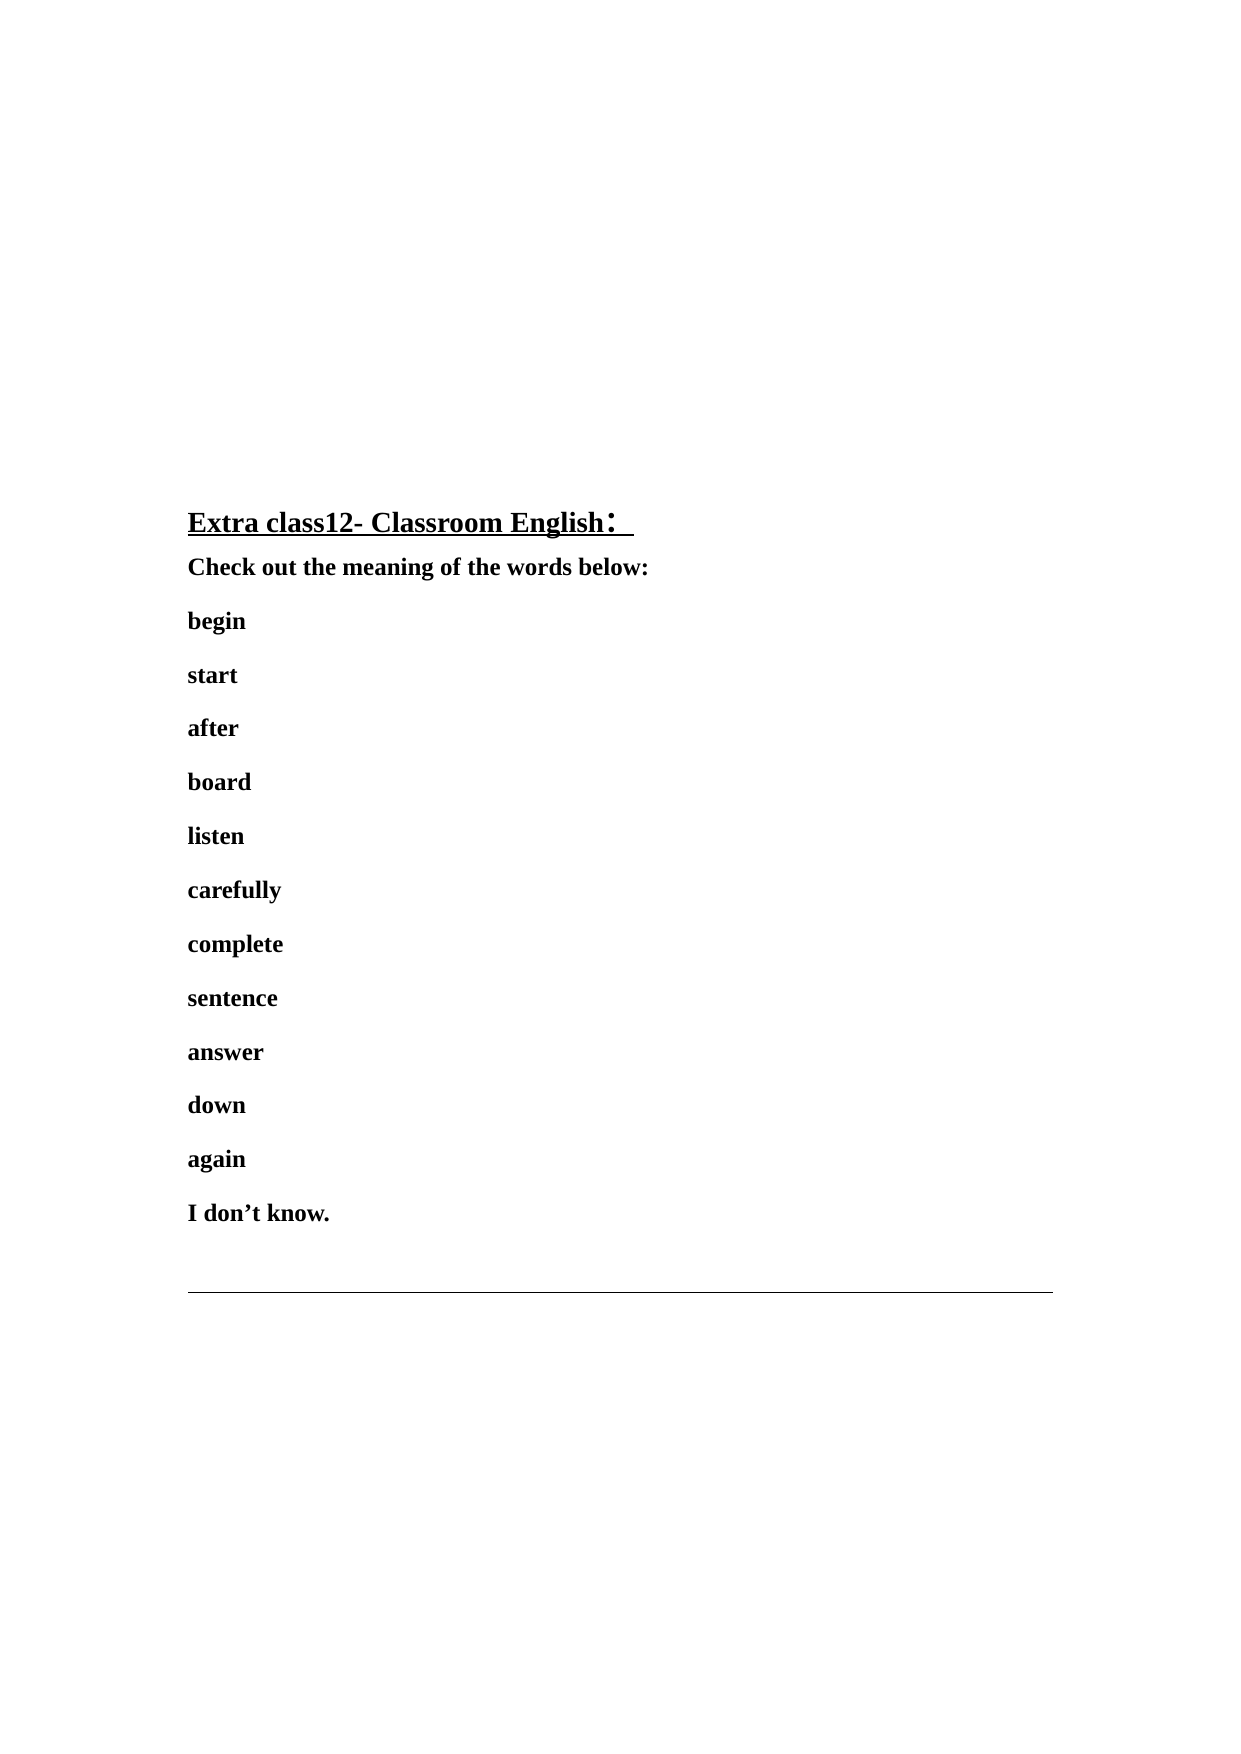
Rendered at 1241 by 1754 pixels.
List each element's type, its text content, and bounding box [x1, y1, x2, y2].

text after [187, 713, 1053, 742]
text complete [187, 929, 1053, 958]
text carefully [187, 875, 1053, 904]
text Extra class12- Classroom English： [187, 487, 1053, 552]
text again [187, 1144, 1053, 1173]
text begin [187, 606, 1053, 634]
text listen [187, 821, 1053, 850]
text board [187, 767, 1053, 796]
text I don’t know. [187, 1198, 1053, 1293]
text start [187, 660, 1053, 688]
text Check out the meaning of the words below: [187, 552, 1053, 581]
text sentence [187, 983, 1053, 1012]
text down [187, 1091, 1053, 1119]
text answer [187, 1037, 1053, 1065]
